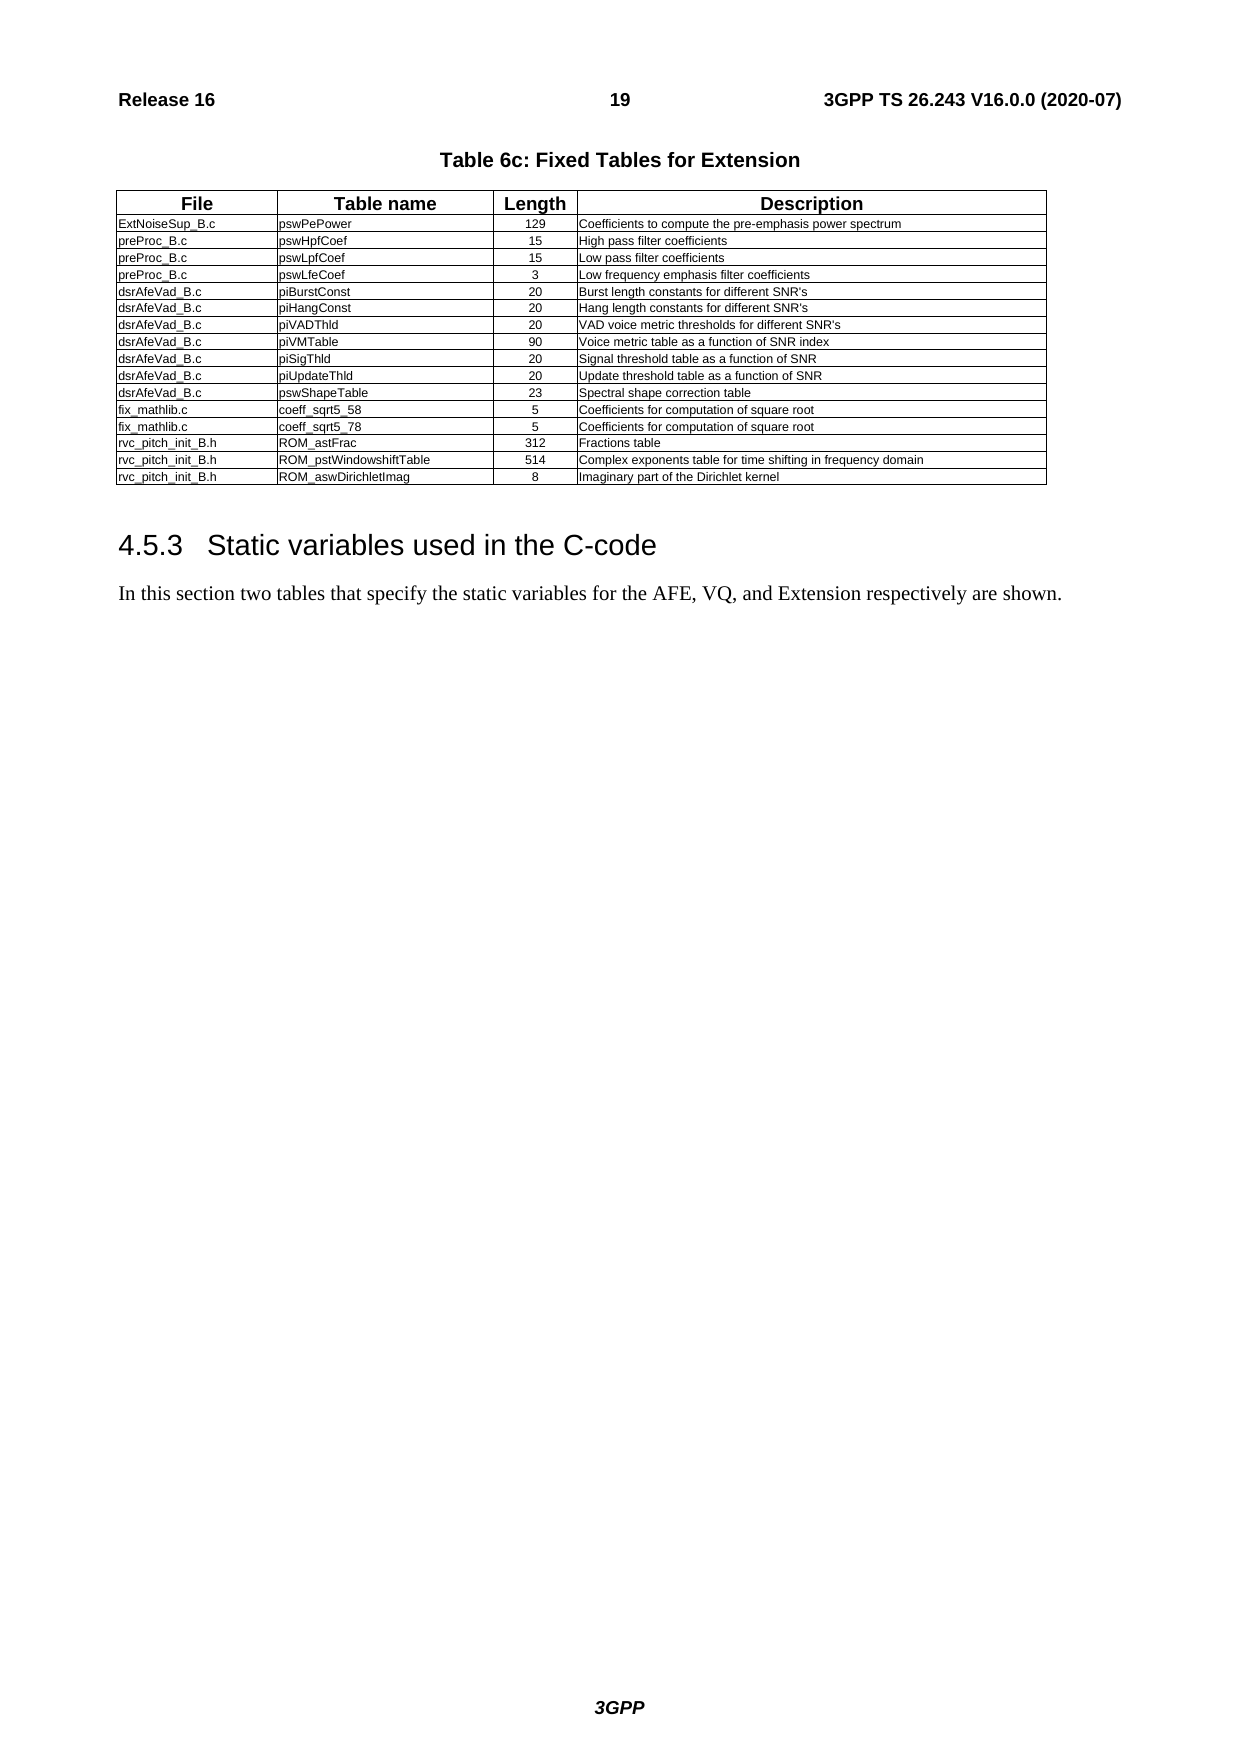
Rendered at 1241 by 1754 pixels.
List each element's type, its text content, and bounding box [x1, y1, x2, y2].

table_header Table name [278, 191, 493, 214]
table_cell 20 [494, 283, 577, 299]
table_cell Voice metric table as a function of SNR index [578, 334, 1046, 349]
table_cell rvc_pitch_init_B.h [117, 435, 277, 451]
table_cell 20 [494, 300, 577, 316]
table_header Length [494, 191, 577, 214]
table_cell Coefficients to compute the pre-emphasis power spectrum [578, 215, 1046, 231]
table_cell 20 [494, 317, 577, 332]
table_cell 20 [494, 350, 577, 366]
table_cell pswShapeTable [278, 384, 493, 400]
table_cell preProc_B.c [117, 249, 277, 265]
table_cell Imaginary part of the Dirichlet kernel [578, 469, 1046, 484]
subtitle 4.5.3 Static variables used in the C-code [118, 528, 1122, 562]
table_cell piUpdateThld [278, 367, 493, 383]
table_cell Coefficients for computation of square root [578, 401, 1046, 417]
table_cell High pass filter coefficients [578, 232, 1046, 248]
table_cell pswLfeCoef [278, 266, 493, 282]
table_cell Update threshold table as a function of SNR [578, 367, 1046, 383]
table_cell piSigThld [278, 350, 493, 366]
table_cell dsrAfeVad_B.c [117, 317, 277, 332]
text In this section two tables that specify the static variables for the AFE, VQ, and Extension respectively are shown. [118, 580, 1122, 604]
table_cell 5 [494, 401, 577, 417]
table_cell coeff_sqrt5_78 [278, 418, 493, 434]
table_cell rvc_pitch_init_B.h [117, 452, 277, 467]
table_cell ROM_pstWindowshiftTable [278, 452, 493, 467]
table_cell fix_mathlib.c [117, 418, 277, 434]
table_cell 20 [494, 367, 577, 383]
table_cell coeff_sqrt5_58 [278, 401, 493, 417]
table_cell preProc_B.c [117, 232, 277, 248]
table_cell VAD voice metric thresholds for different SNR's [578, 317, 1046, 332]
table_cell preProc_B.c [117, 266, 277, 282]
table_cell dsrAfeVad_B.c [117, 334, 277, 349]
table_cell dsrAfeVad_B.c [117, 283, 277, 299]
list Table 6c: Fixed Tables for Extension [118, 147, 1122, 171]
table_cell Burst length constants for different SNR's [578, 283, 1046, 299]
table_cell pswHpfCoef [278, 232, 493, 248]
table_cell Fractions table [578, 435, 1046, 451]
table_cell 15 [494, 232, 577, 248]
table_cell 312 [494, 435, 577, 451]
table_header File [117, 191, 277, 214]
table_cell 8 [494, 469, 577, 484]
table_cell pswLpfCoef [278, 249, 493, 265]
table_cell ROM_astFrac [278, 435, 493, 451]
table_cell 129 [494, 215, 577, 231]
table_cell Hang length constants for different SNR's [578, 300, 1046, 316]
table_cell 514 [494, 452, 577, 467]
table_cell dsrAfeVad_B.c [117, 384, 277, 400]
table_cell rvc_pitch_init_B.h [117, 469, 277, 484]
table_cell Coefficients for computation of square root [578, 418, 1046, 434]
table_cell 3 [494, 266, 577, 282]
table_cell dsrAfeVad_B.c [117, 367, 277, 383]
table_cell dsrAfeVad_B.c [117, 300, 277, 316]
table_header Description [578, 191, 1046, 214]
table_cell fix_mathlib.c [117, 401, 277, 417]
table_cell ROM_aswDirichletImag [278, 469, 493, 484]
table_cell ExtNoiseSup_B.c [117, 215, 277, 231]
table_cell piHangConst [278, 300, 493, 316]
table_cell dsrAfeVad_B.c [117, 350, 277, 366]
table_cell piVMTable [278, 334, 493, 349]
table_cell 5 [494, 418, 577, 434]
table_cell Low frequency emphasis filter coefficients [578, 266, 1046, 282]
table_cell piBurstConst [278, 283, 493, 299]
table_cell Spectral shape correction table [578, 384, 1046, 400]
table_cell Complex exponents table for time shifting in frequency domain [578, 452, 1046, 467]
table_cell piVADThld [278, 317, 493, 332]
table_cell 90 [494, 334, 577, 349]
table_cell 23 [494, 384, 577, 400]
table_cell Signal threshold table as a function of SNR [578, 350, 1046, 366]
table_cell pswPePower [278, 215, 493, 231]
table_cell 15 [494, 249, 577, 265]
table_cell Low pass filter coefficients [578, 249, 1046, 265]
